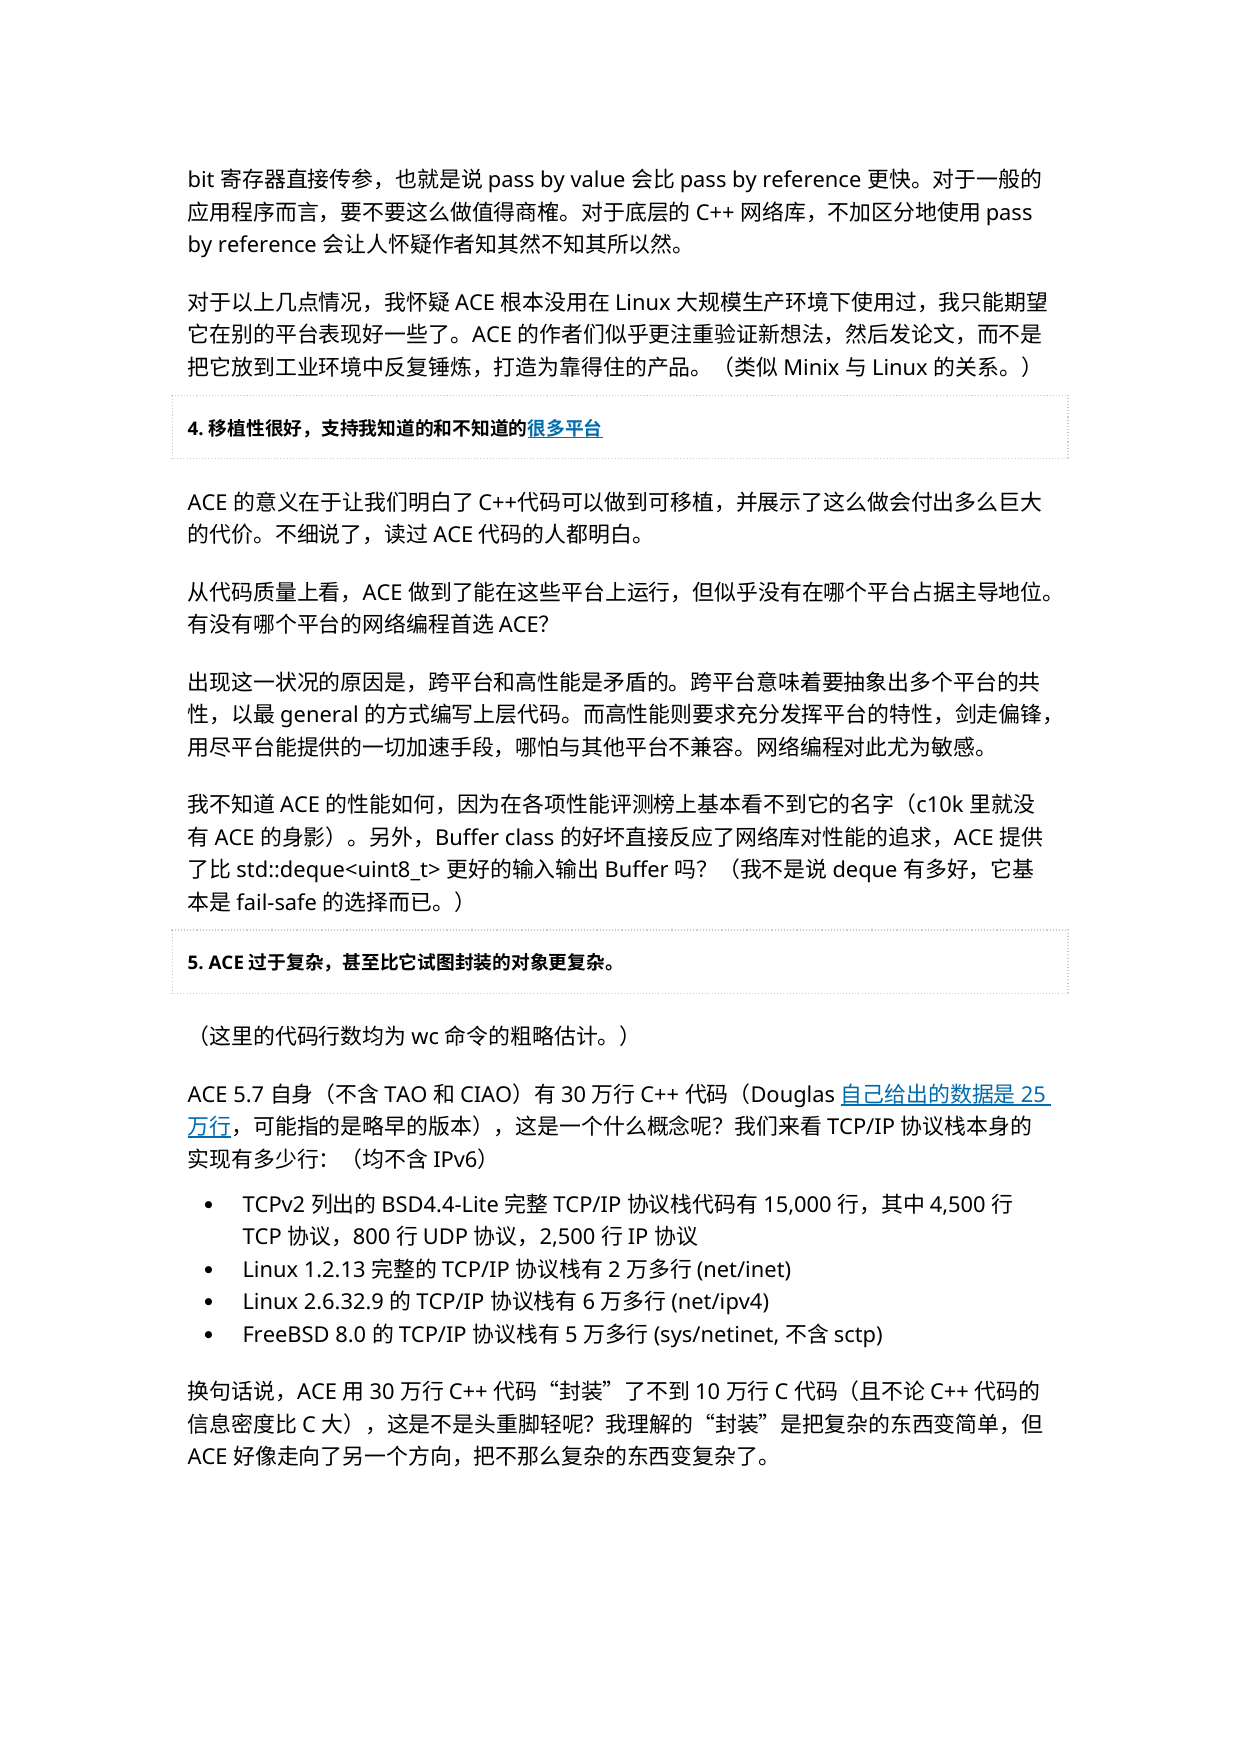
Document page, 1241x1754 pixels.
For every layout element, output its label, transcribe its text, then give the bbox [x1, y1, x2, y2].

text 4. 移植性很好，支持我知道的和不知道的很多平台 [171, 394, 1069, 459]
list Linux 2.6.32.9 的 TCP/IP 协议栈有 6 万多行 (net/ipv4) [205, 1284, 1053, 1317]
text 出现这一状况的原因是，跨平台和高性能是矛盾的。跨平台意味着要抽象出多个平台的共性，以最 general 的方式编写上层代码。而高性能则要求充分发挥平台的特性，剑走偏锋，用尽平台能提供的一切加速手段，哪怕与其他平台不兼容。网络编程对此尤为敏感。 [187, 664, 1053, 762]
text 换句话说，ACE 用 30 万行 C++ 代码“封装”了不到 10 万行 C 代码（且不论 C++ 代码的信息密度比 C 大），这是不是头重脚轻呢？我理解的“封装”是把复杂的东西变简单，但 ACE 好像走向了另一个方向，把不那么复杂的东西变复杂了。 [187, 1374, 1053, 1472]
text （这里的代码行数均为 wc 命令的粗略估计。） [187, 1019, 1053, 1052]
text ACE 的意义在于让我们明白了C++代码可以做到可移植，并展示了这么做会付出多么巨大的代价。不细说了，读过 ACE 代码的人都明白。 [187, 484, 1053, 549]
list TCPv2 列出的 BSD4.4-Lite 完整 TCP/IP 协议栈代码有 15,000 行，其中 4,500 行 TCP 协议，800 行 UDP 协议，2,500 行 IP 协议 [205, 1187, 1053, 1252]
list FreeBSD 8.0 的 TCP/IP 协议栈有 5 万多行 (sys/netinet, 不含 sctp) [205, 1317, 1053, 1349]
text ACE 5.7 自身（不含 TAO 和 CIAO）有 30 万行 C++ 代码（Douglas 自己给出的数据是 25 万行，可能指的是略早的版本），这是一个什么概念呢？我们来看 TCP/IP 协议栈本身的实现有多少行：（均不含 IPv6） [187, 1077, 1053, 1174]
text 5. ACE 过于复杂，甚至比它试图封装的对象更复杂。 [171, 929, 1069, 994]
list Linux 1.2.13 完整的 TCP/IP 协议栈有 2 万多行 (net/inet) [205, 1252, 1053, 1284]
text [187, 162, 1053, 259]
text 对于以上几点情况，我怀疑 ACE 根本没用在 Linux 大规模生产环境下使用过，我只能期望它在别的平台表现好一些了。ACE 的作者们似乎更注重验证新想法，然后发论文，而不是把它放到工业环境中反复锤炼，打造为靠得住的产品。（类似 Minix 与 Linux 的关系。） [187, 284, 1053, 382]
text 我不知道 ACE 的性能如何，因为在各项性能评测榜上基本看不到它的名字（c10k 里就没有 ACE 的身影）。另外，Buffer class 的好坏直接反应了网络库对性能的追求，ACE 提供了比 std::deque<uint8_t> 更好的输入输出 Buffer 吗？（我不是说 deque 有多好，它基本是 fail-safe 的选择而已。） [187, 787, 1053, 917]
text 从代码质量上看，ACE 做到了能在这些平台上运行，但似乎没有在哪个平台占据主导地位。有没有哪个平台的网络编程首选 ACE？ [187, 574, 1053, 639]
